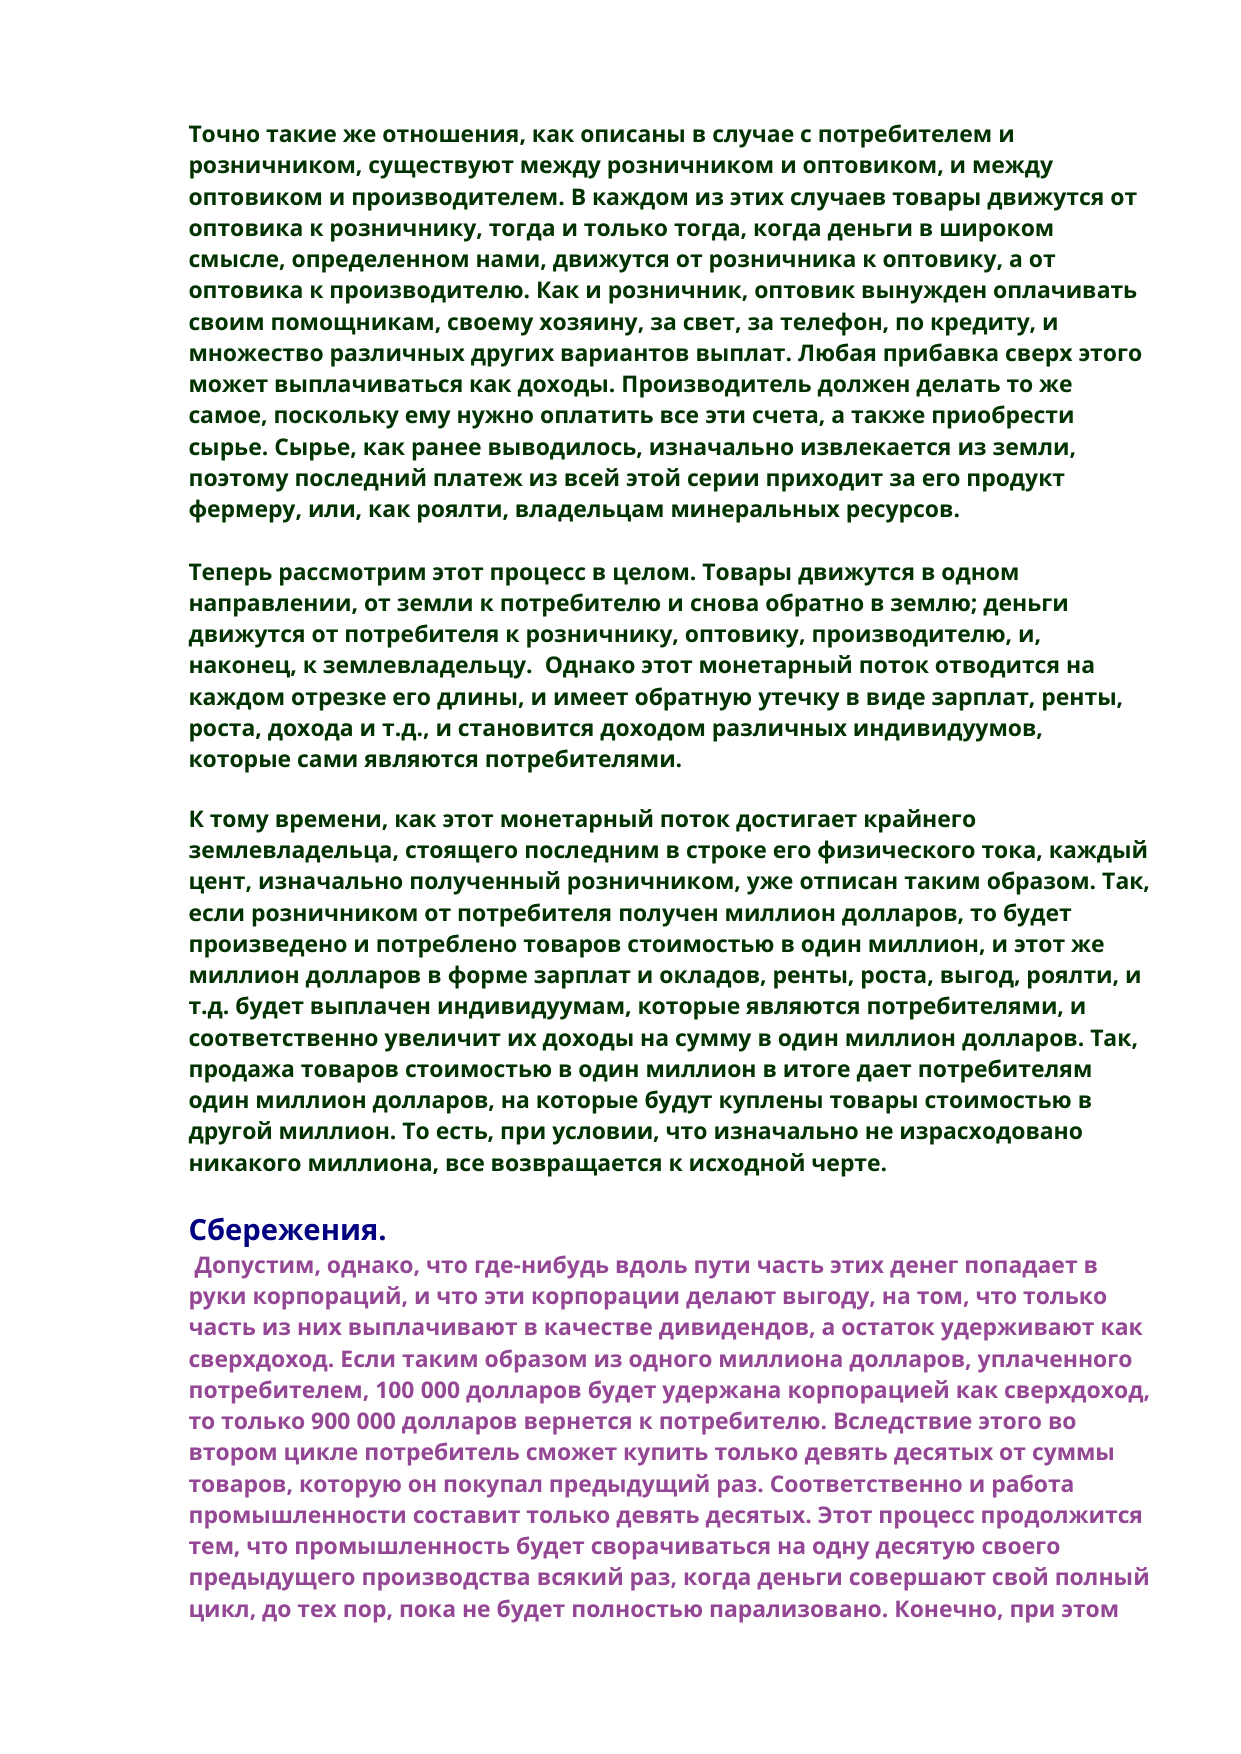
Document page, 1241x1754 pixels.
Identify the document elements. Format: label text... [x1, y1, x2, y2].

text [188, 1249, 1152, 1624]
text Точно такие же отношения, как описаны в случае с потребителем и розничником, существуют между розничником и оптовиком, и между оптовиком и производителем. В каждом из этих случаев товары движутся от оптовика к розничнику, тогда и только тогда, когда деньги в широком смысле, определенном нами, движутся от розничника к оптовику, а от оптовика к производителю. Как и розничник, оптовик вынужден оплачивать своим помощникам, своему хозяину, за свет, за телефон, по кредиту, и множество различных других вариантов выплат. Любая прибавка сверх этого может выплачиваться как доходы. Производитель должен делать то же самое, поскольку ему нужно оплатить все эти счета, а также приобрести сырье. Сырье, как ранее выводилось, изначально извлекается из земли, поэтому последний платеж из всей этой серии приходит за его продукт фермеру, или, как роялти, владельцам минеральных ресурсов. [188, 118, 1152, 524]
text Сбережения. [188, 1209, 1152, 1249]
text Теперь рассмотрим этот процесс в целом. Товары движутся в одном направлении, от земли к потребителю и снова обратно в землю; деньги движутся от потребителя к розничнику, оптовику, производителю, и, наконец, к землевладельцу. Однако этот монетарный поток отводится на каждом отрезке его длины, и имеет обратную утечку в виде зарплат, ренты, роста, дохода и т.д., и становится доходом различных индивидуумов, которые сами являются потребителями. [188, 556, 1152, 774]
text К тому времени, как этот монетарный поток достигает крайнего землевладельца, стоящего последним в строке его физического тока, каждый цент, изначально полученный розничником, уже отписан таким образом. Так, если розничником от потребителя получен миллион долларов, то будет произведено и потреблено товаров стоимостью в один миллион, и этот же миллион долларов в форме зарплат и окладов, ренты, роста, выгод, роялти, и т.д. будет выплачен индивидуумам, которые являются потребителями, и соответственно увеличит их доходы на сумму в один миллион долларов. Так, продажа товаров стоимостью в один миллион в итоге дает потребителям один миллион долларов, на которые будут куплены товары стоимостью в другой миллион. То есть, при условии, что изначально не израсходовано никакого миллиона, все возвращается к исходной черте. [188, 803, 1152, 1178]
